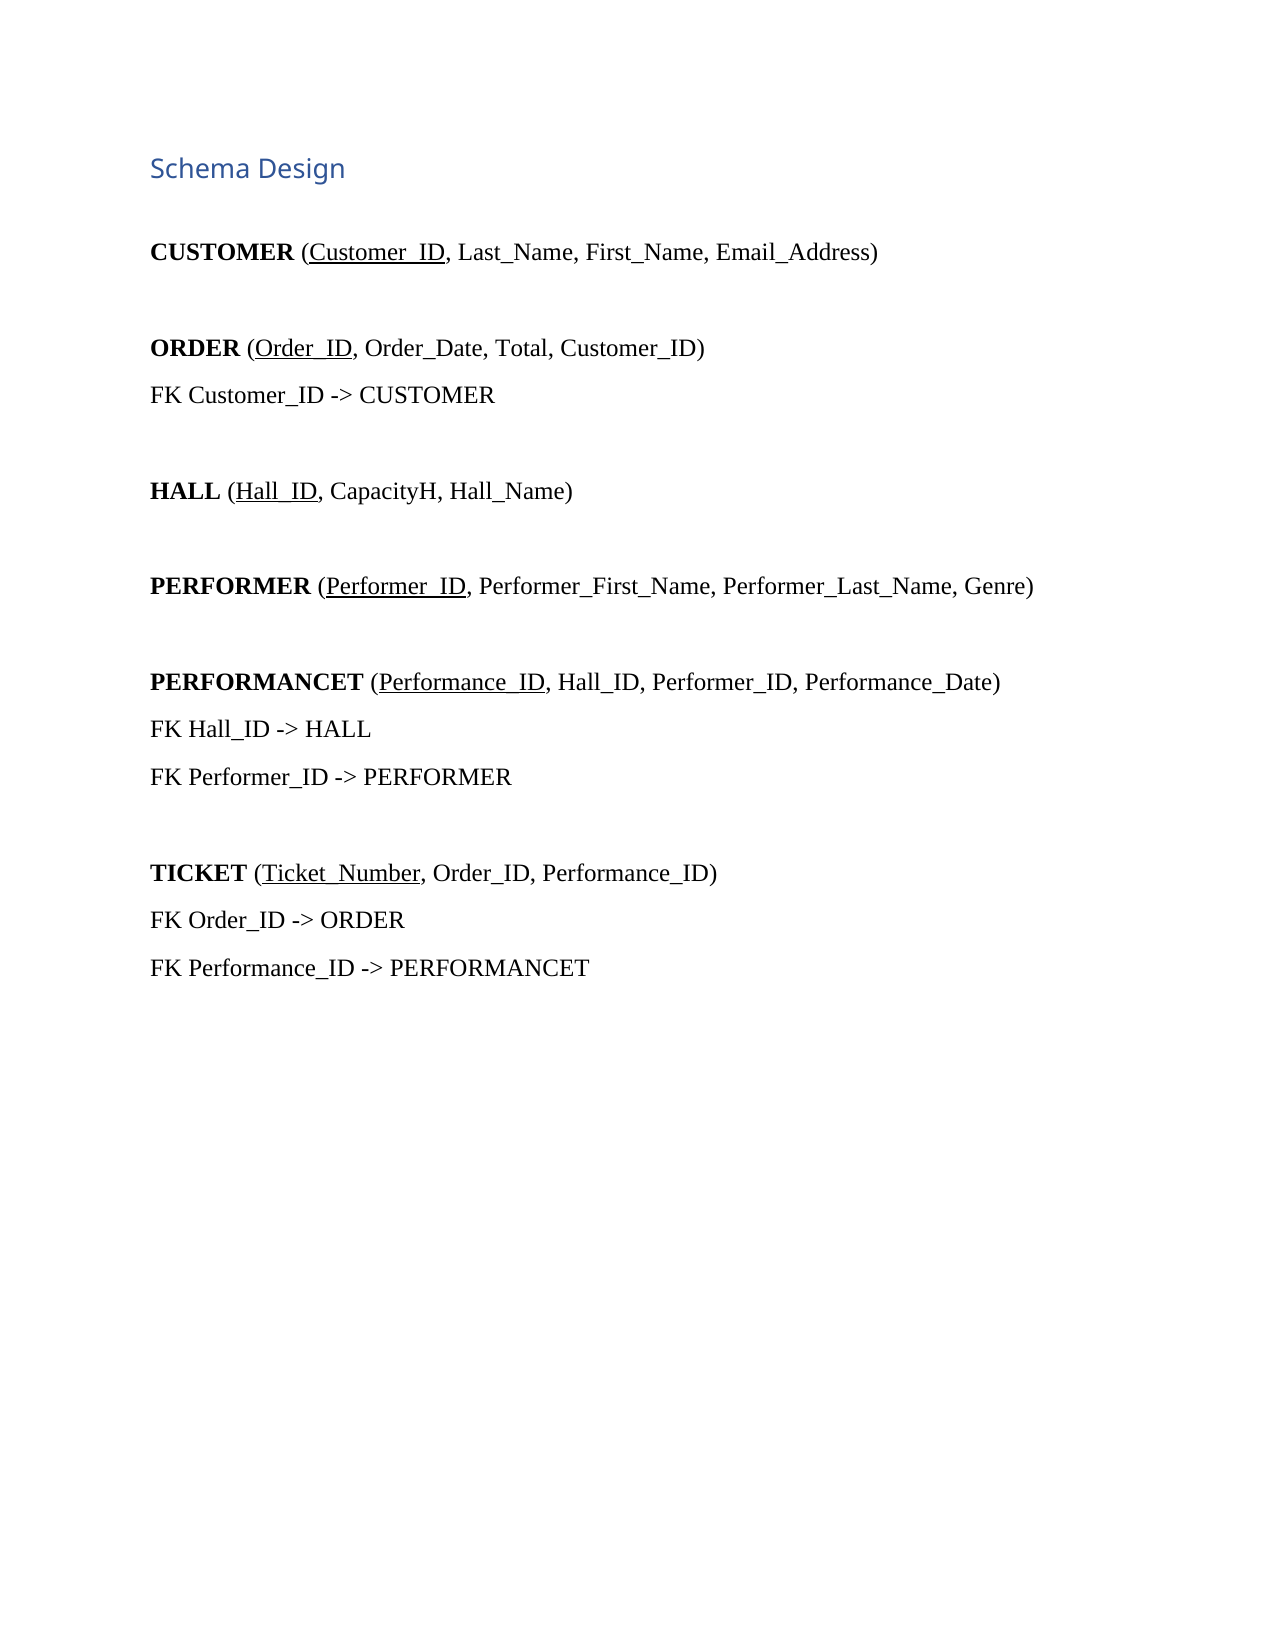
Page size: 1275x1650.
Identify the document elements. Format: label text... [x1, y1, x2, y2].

text TICKET (Ticket_Number, Order_ID, Performance_ID) [150, 858, 1125, 886]
text FK Performer_ID -> PERFORMER [150, 762, 1125, 791]
subtitle Schema Design [150, 150, 1125, 187]
text FK Performance_ID -> PERFORMANCET [150, 953, 1125, 982]
text ORDER (Order_ID, Order_Date, Total, Customer_ID) [150, 333, 1125, 362]
text PERFORMANCET (Performance_ID, Hall_ID, Performer_ID, Performance_Date) [150, 667, 1125, 696]
text FK Order_ID -> ORDER [150, 905, 1125, 934]
text HALL (Hall_ID, CapacityH, Hall_Name) [150, 476, 1125, 505]
text FK Customer_ID -> CUSTOMER [150, 381, 1125, 409]
text FK Hall_ID -> HALL [150, 714, 1125, 743]
text PERFORMER (Performer_ID, Performer_First_Name, Performer_Last_Name, Genre) [150, 571, 1125, 600]
text CUSTOMER (Customer_ID, Last_Name, First_Name, Email_Address) [150, 237, 1125, 266]
